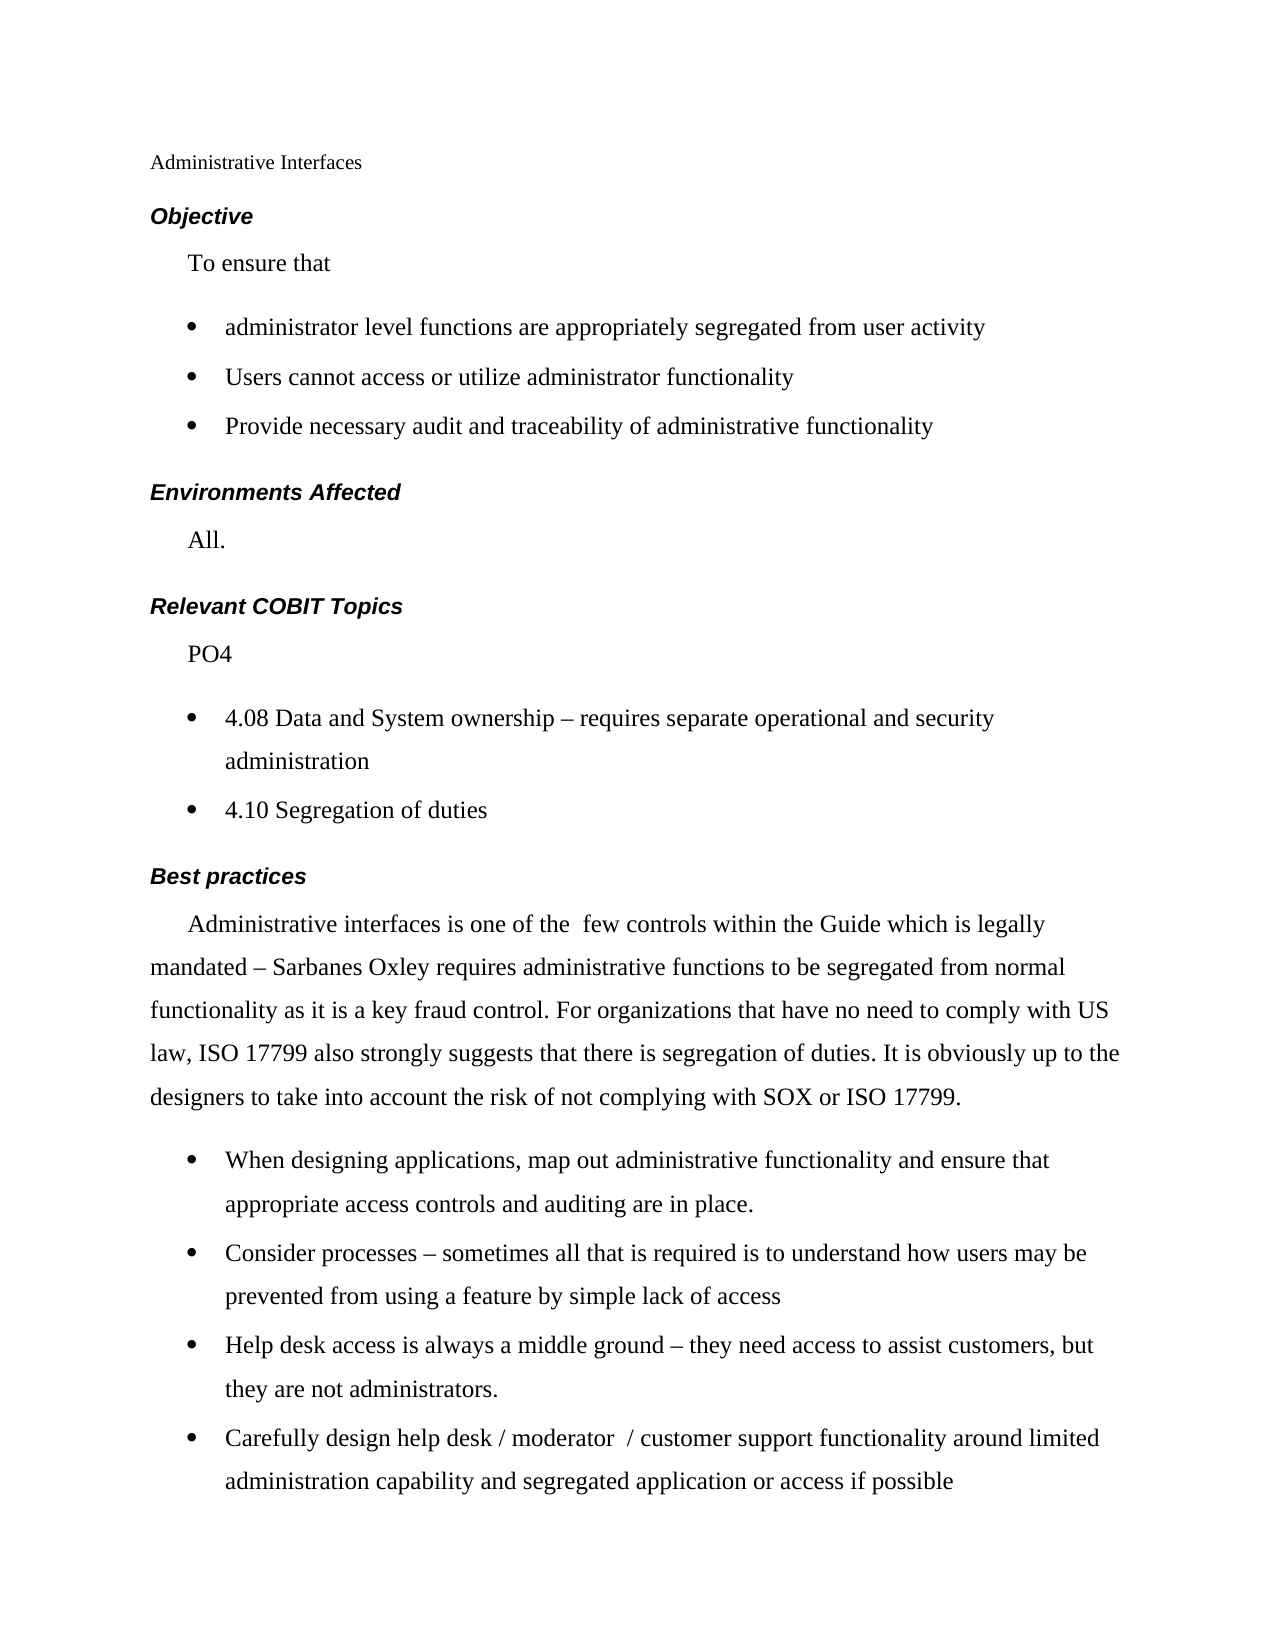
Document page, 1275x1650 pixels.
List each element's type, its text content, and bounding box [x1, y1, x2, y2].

list 4.10 Segregation of duties [187, 795, 1125, 824]
text Administrative interfaces is one of the few controls within the Guide which is legally mandated – Sarbanes Oxley requires administrative functions to be segregated from normal functionality as it is a key fraud control. For organizations that have no need to comply with US law, ISO 17799 also strongly suggests that there is segregation of duties. It is obviously up to the designers to take into account the risk of not complying with SOX or ISO 17799. [150, 909, 1125, 1110]
text Relevant COBIT Topics [150, 593, 1125, 619]
text All. [150, 525, 1125, 554]
text PO4 [150, 639, 1125, 667]
list Users cannot access or utilize administrator functionality [187, 362, 1125, 390]
list Help desk access is always a middle ground – they need access to assist customers, but they are not administrators. [187, 1331, 1125, 1402]
list Consider processes – sometimes all that is required is to understand how users may be prevented from using a feature by simple lack of access [187, 1238, 1125, 1310]
text Administrative Interfaces [150, 150, 1125, 174]
list When designing applications, map out administrative functionality and ensure that appropriate access controls and auditing are in place. [187, 1146, 1125, 1217]
list administrator level functions are appropriately segregated from user activity [187, 312, 1125, 341]
text Best practices [150, 863, 1125, 890]
text Environments Affected [150, 479, 1125, 506]
list Provide necessary audit and traceability of administrative functionality [187, 411, 1125, 440]
list Carefully design help desk / moderator / customer support functionality around limited administration capability and segregated application or access if possible [187, 1423, 1125, 1495]
text Objective [150, 203, 1125, 229]
text To ensure that [150, 248, 1125, 277]
list 4.08 Data and System ownership – requires separate operational and security administration [187, 703, 1125, 774]
